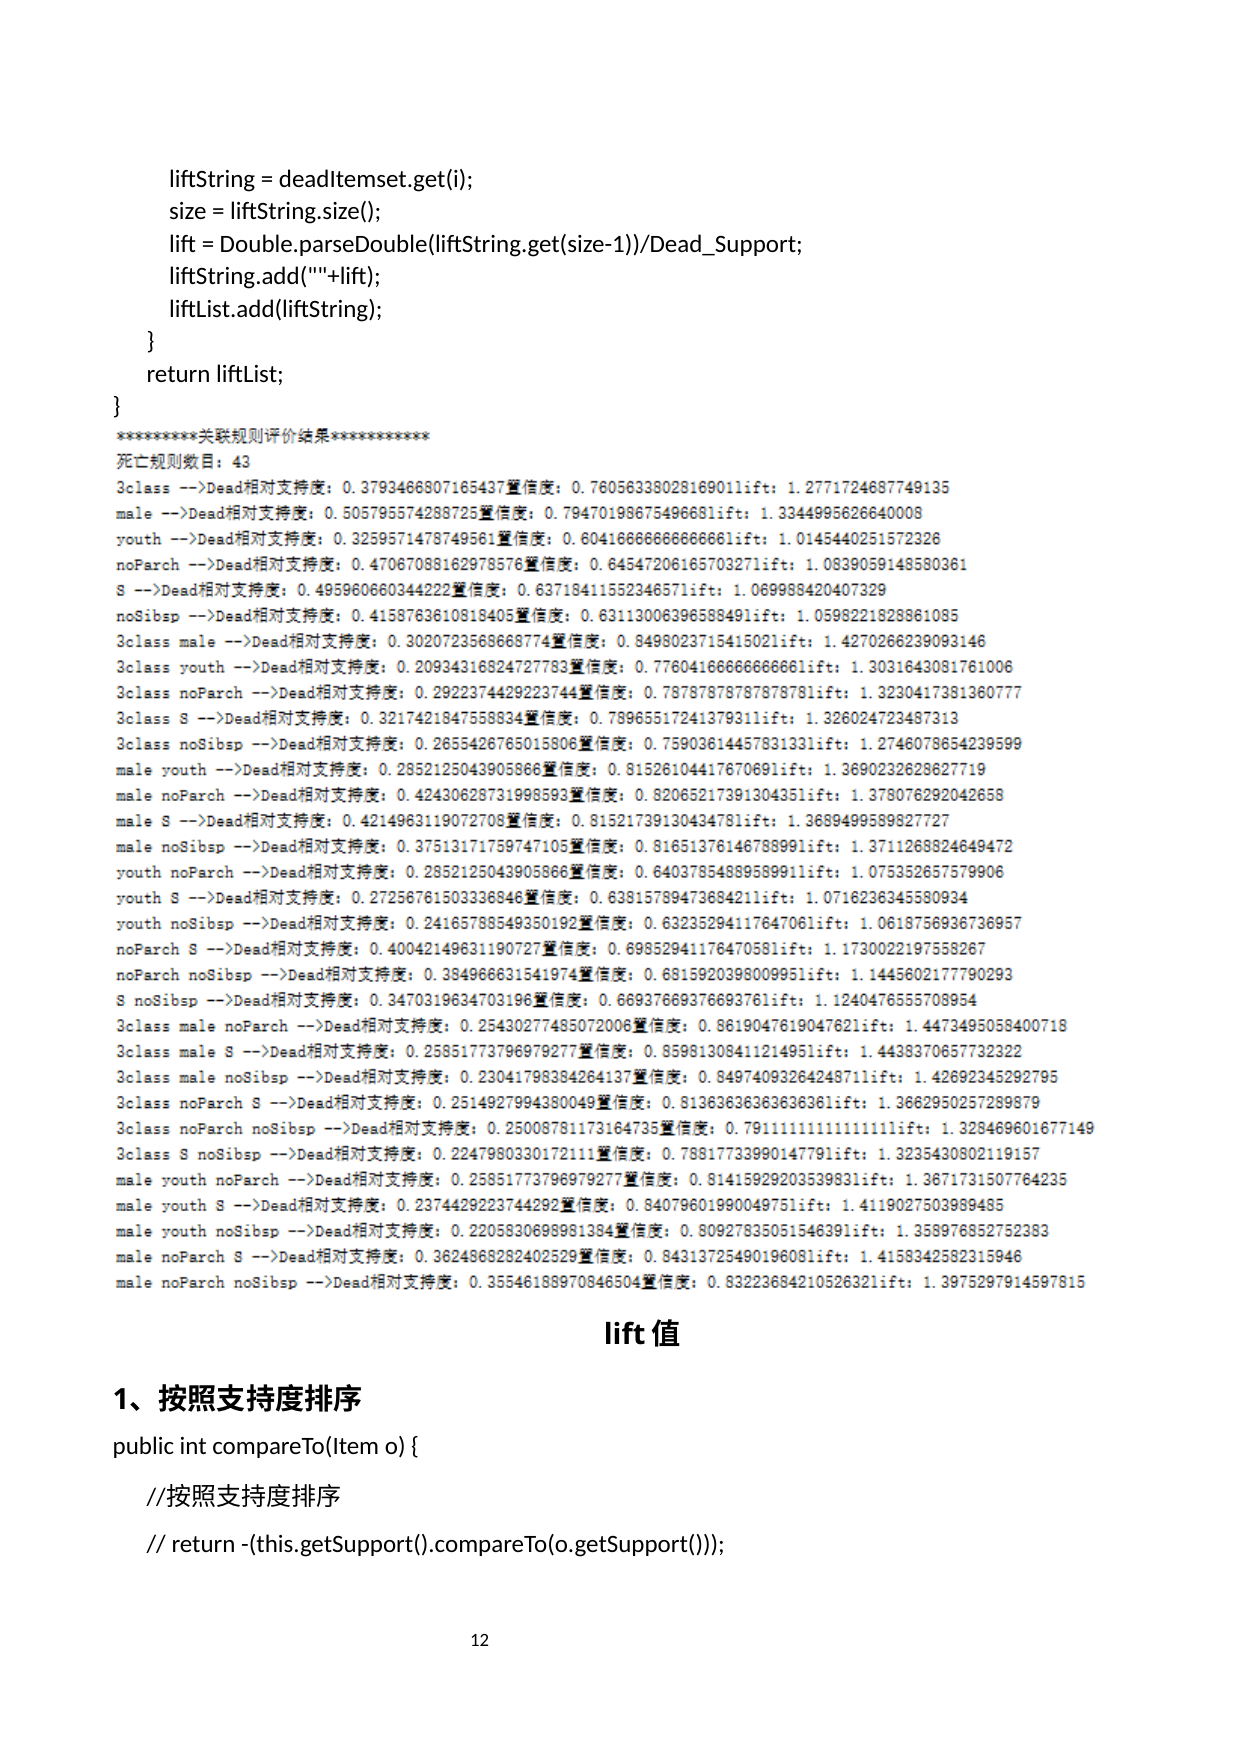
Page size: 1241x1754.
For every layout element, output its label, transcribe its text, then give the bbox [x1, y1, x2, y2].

text return liftList; [112, 357, 1128, 389]
text } [112, 324, 1128, 357]
picture [112, 422, 1105, 1297]
list 1、按照支持度排序 [112, 1364, 1128, 1429]
text liftString.add(""+lift); [112, 259, 1128, 292]
text lift = Double.parseDouble(liftString.get(size-1))/Dead_Support; [112, 227, 1128, 259]
text size = liftString.size(); [112, 194, 1128, 227]
text lift值 [112, 1299, 1128, 1364]
text public int compareTo(Item o) { [112, 1429, 1128, 1462]
text } [112, 389, 1128, 422]
text // return -(this.getSupport().compareTo(o.getSupport())); [112, 1527, 1128, 1559]
text liftList.add(liftString); [112, 292, 1128, 324]
text //按照支持度排序 [112, 1462, 1128, 1527]
text liftString = deadItemset.get(i); [112, 162, 1128, 194]
